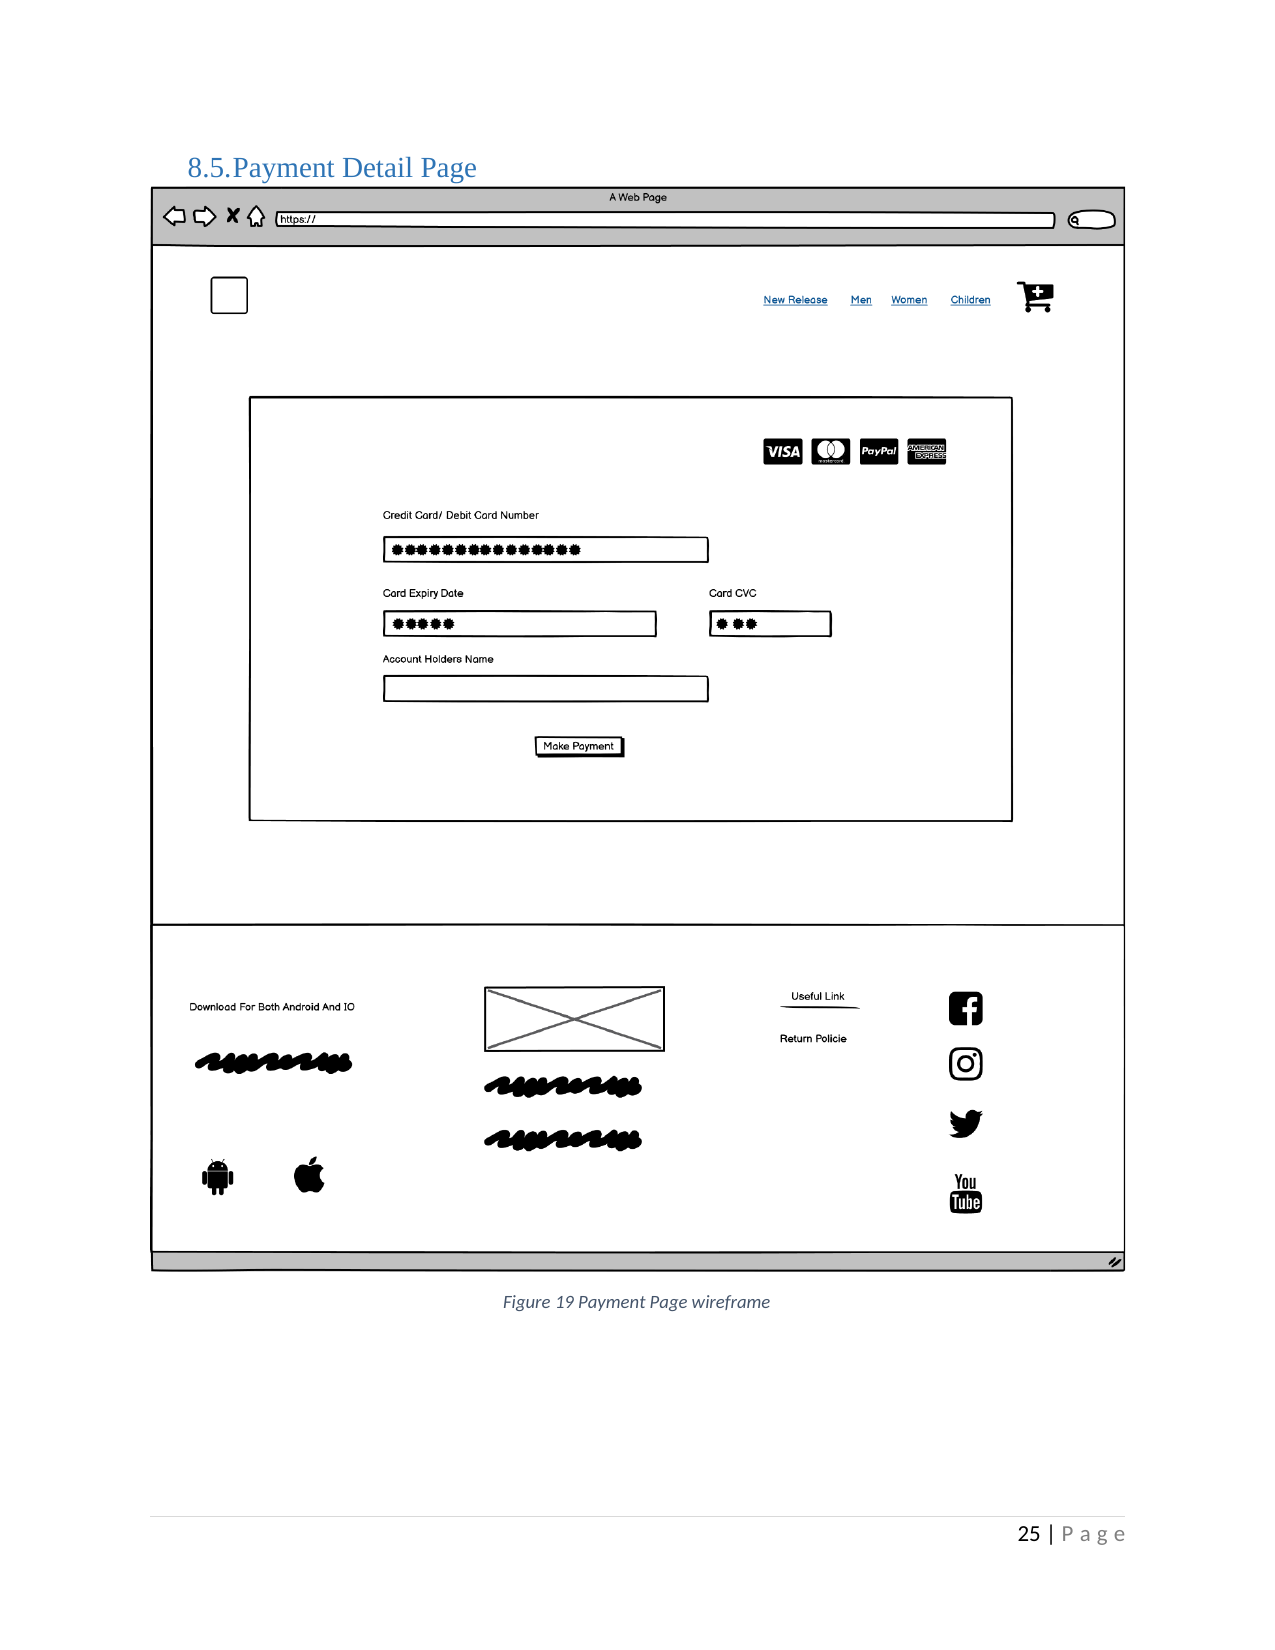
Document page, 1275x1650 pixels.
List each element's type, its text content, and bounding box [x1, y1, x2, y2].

text Figure 19 Payment Page wireframe [150, 1291, 1125, 1313]
picture [150, 186, 1125, 1272]
subtitle Payment Detail Page [187, 150, 1125, 183]
